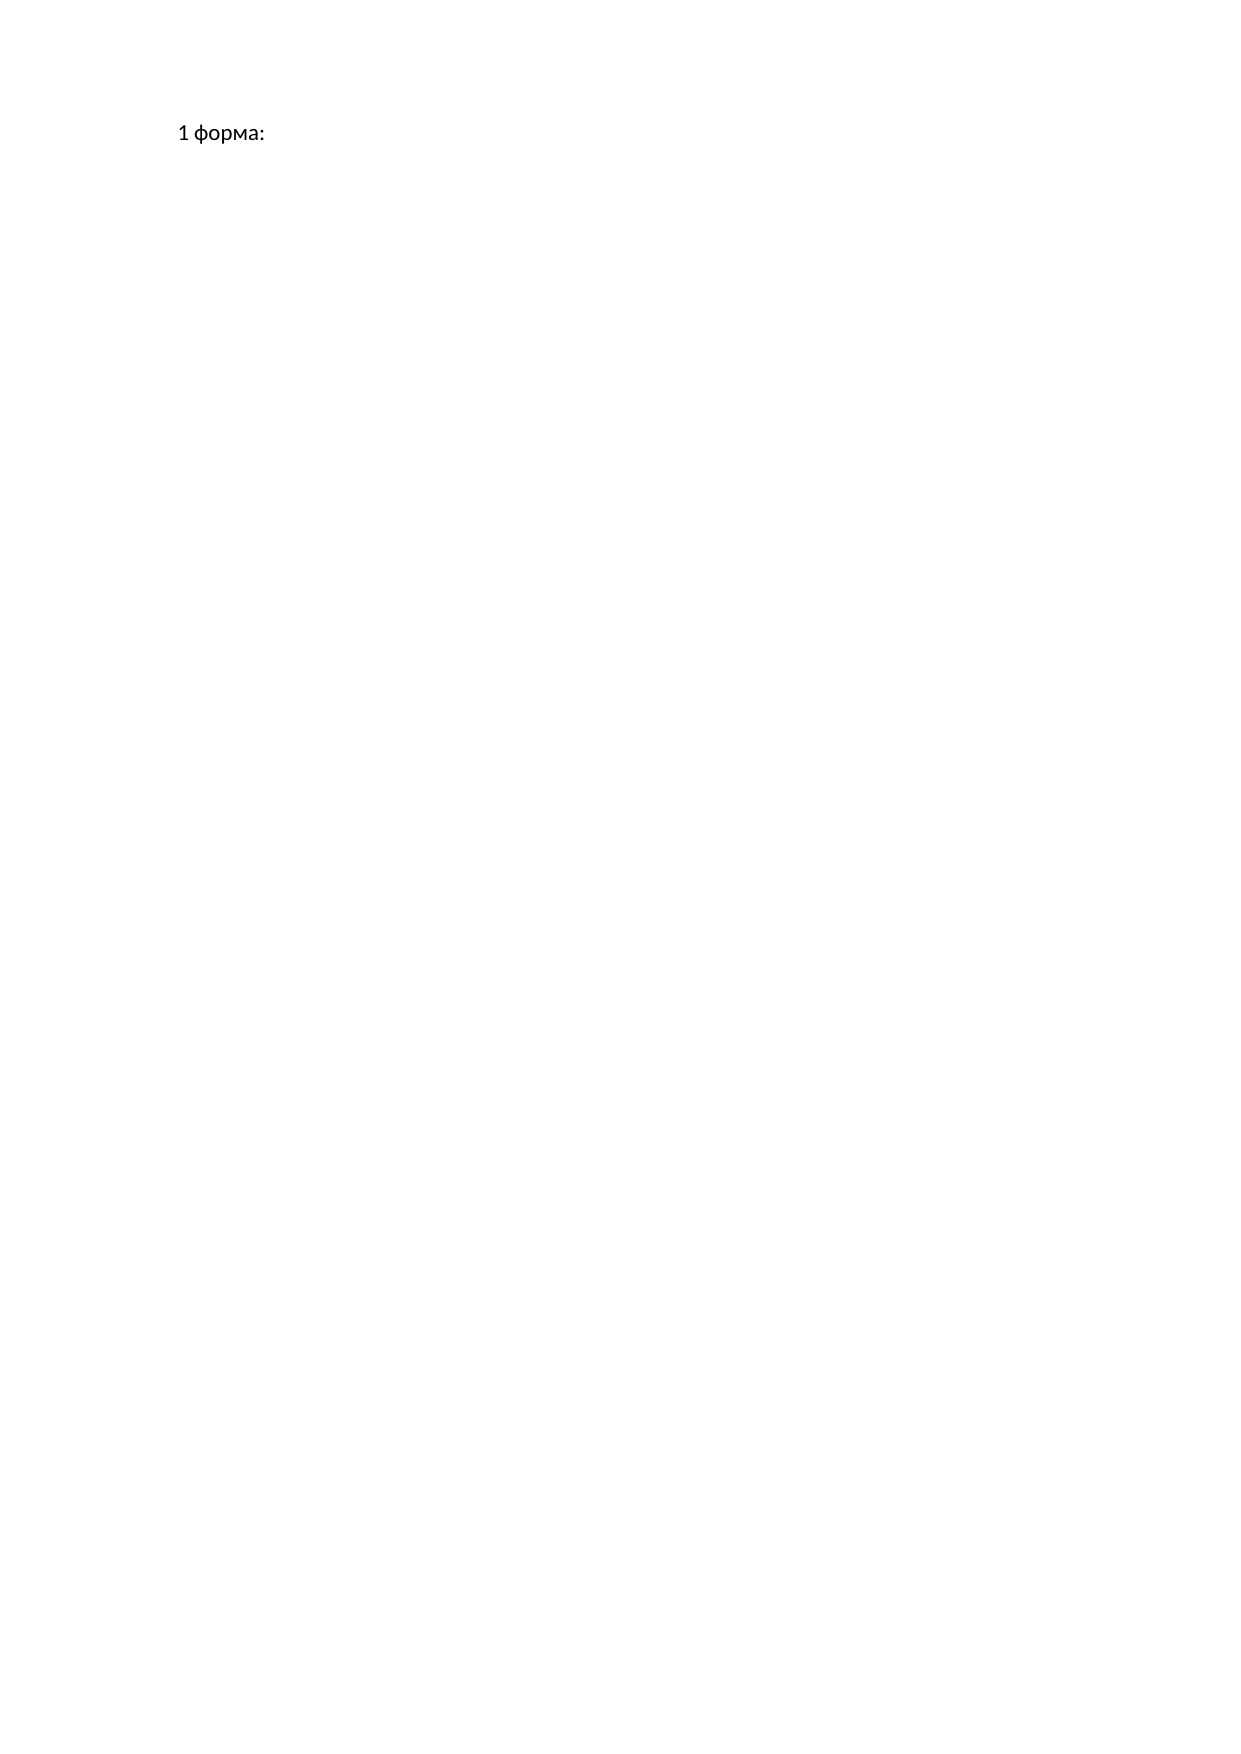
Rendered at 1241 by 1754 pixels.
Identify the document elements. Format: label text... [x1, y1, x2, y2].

text 1 форма: [177, 118, 1152, 146]
